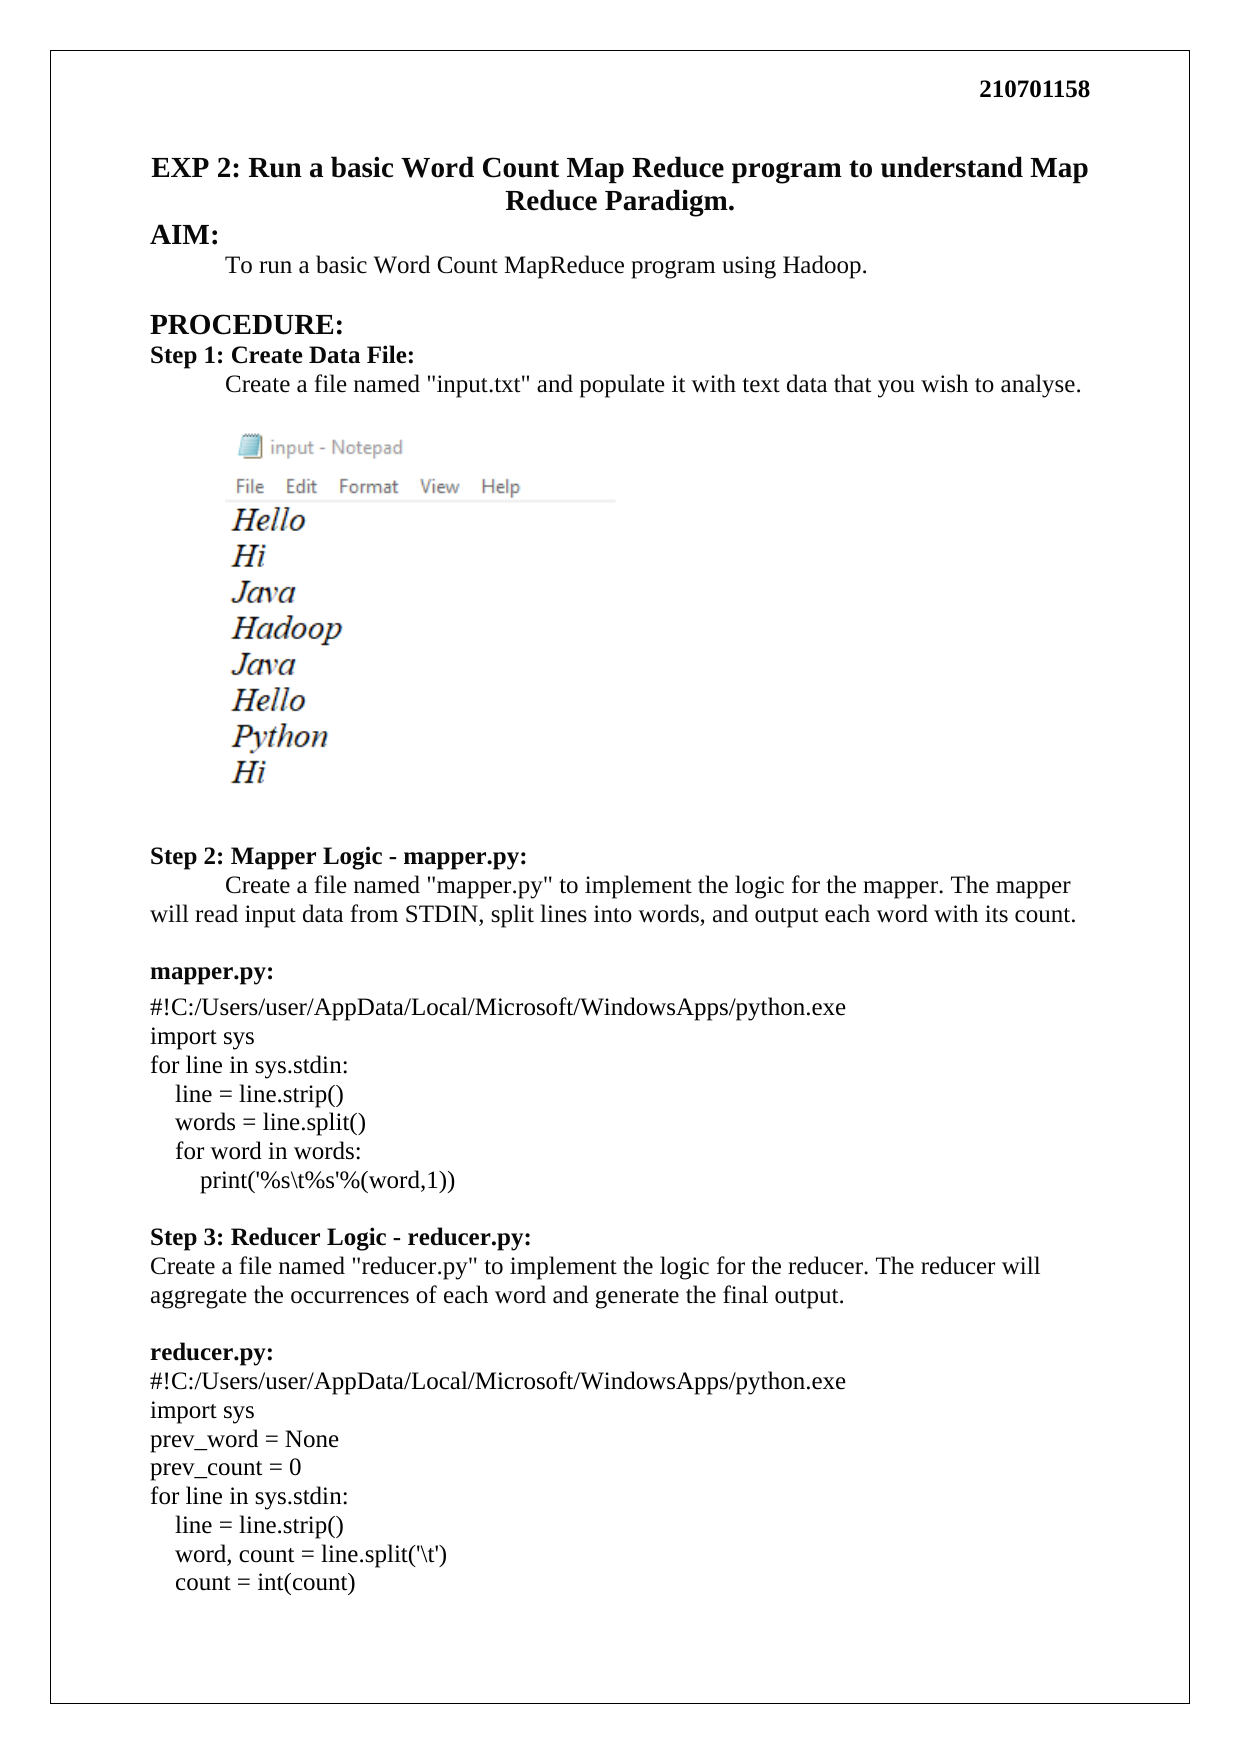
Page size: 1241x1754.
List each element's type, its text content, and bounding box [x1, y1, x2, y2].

text prev_count = 0 [150, 1452, 1090, 1481]
text reducer.py: [150, 1337, 1090, 1366]
text import sys [150, 1395, 1090, 1424]
text for line in sys.stdin: [150, 1481, 1090, 1510]
text word, count = line.split('\t') [150, 1539, 1090, 1567]
text Step 1: Create Data File: [150, 341, 1090, 369]
text line = line.strip() [150, 1510, 1090, 1539]
text line = line.strip() [150, 1079, 1090, 1107]
text Create a file named "input.txt" and populate it with text data that you wish to analyse. [150, 369, 1090, 398]
text print('%s\t%s'%(word,1)) [150, 1165, 1090, 1194]
text count = int(count) [150, 1567, 1090, 1596]
text mapper.py: [150, 956, 1090, 985]
text AIM: [150, 217, 1090, 251]
text EXP 2: Run a basic Word Count Map Reduce program to understand Map Reduce Paradigm. [150, 150, 1090, 217]
text To run a basic Word Count MapReduce program using Hadoop. [150, 251, 1090, 279]
picture [225, 426, 616, 813]
text Create a file named "reducer.py" to implement the logic for the reducer. The reducer will aggregate the occurrences of each word and generate the final output. [150, 1251, 1090, 1309]
text #!C:/Users/user/AppData/Local/Microsoft/WindowsApps/python.exe [150, 992, 1090, 1021]
text import sys [150, 1021, 1090, 1050]
text prev_word = None [150, 1424, 1090, 1452]
text words = line.split() [150, 1107, 1090, 1136]
text Step 3: Reducer Logic - reducer.py: [150, 1222, 1090, 1251]
text PROCEDURE: [150, 307, 1090, 341]
text Step 2: Mapper Logic - mapper.py: [150, 841, 1090, 870]
text for word in words: [150, 1136, 1090, 1165]
text Create a file named "mapper.py" to implement the logic for the mapper. The mapper will read input data from STDIN, split lines into words, and output each word with its count. [150, 870, 1090, 928]
text for line in sys.stdin: [150, 1050, 1090, 1079]
text #!C:/Users/user/AppData/Local/Microsoft/WindowsApps/python.exe [150, 1366, 1090, 1395]
